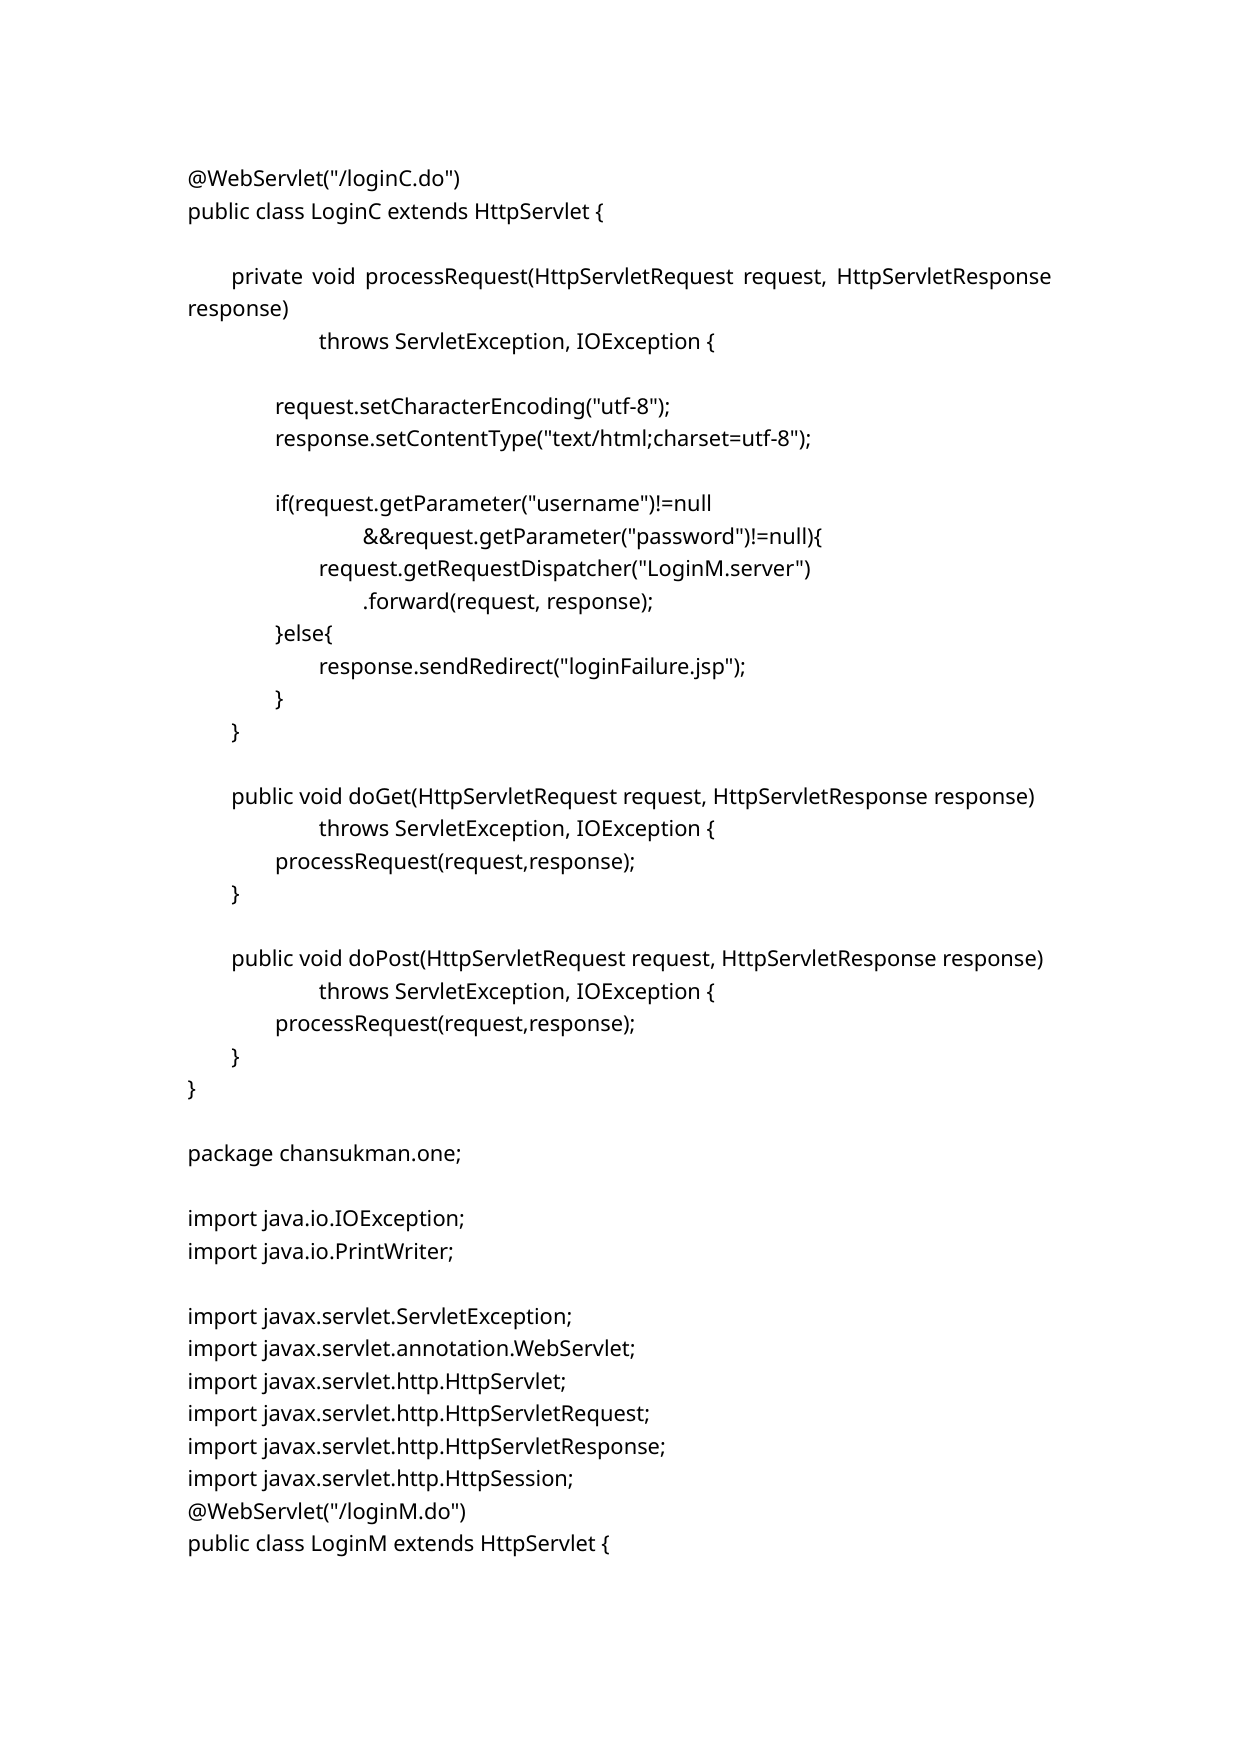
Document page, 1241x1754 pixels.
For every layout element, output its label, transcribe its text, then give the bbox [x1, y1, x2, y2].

text public class LoginC extends HttpServlet { [187, 194, 1053, 227]
text processRequest(request,response); [187, 1007, 1053, 1039]
text response.sendRedirect("loginFailure.jsp"); [187, 649, 1053, 682]
text } [187, 714, 1053, 747]
text public void doGet(HttpServletRequest request, HttpServletResponse response) [187, 779, 1053, 812]
text } [187, 1072, 1053, 1104]
text import javax.servlet.http.HttpServlet; [187, 1364, 1053, 1397]
text } [187, 682, 1053, 714]
text import javax.servlet.ServletException; [187, 1299, 1053, 1332]
text public void doPost(HttpServletRequest request, HttpServletResponse response) [187, 942, 1053, 974]
text public class LoginM extends HttpServlet { [187, 1527, 1053, 1559]
text @WebServlet("/loginM.do") [187, 1494, 1053, 1527]
text import java.io.IOException; [187, 1202, 1053, 1234]
text import javax.servlet.http.HttpServletResponse; [187, 1429, 1053, 1462]
text request.setCharacterEncoding("utf-8"); [187, 389, 1053, 422]
text import javax.servlet.http.HttpServletRequest; [187, 1397, 1053, 1429]
text &&request.getParameter("password")!=null){ [187, 519, 1053, 552]
text processRequest(request,response); [187, 844, 1053, 877]
text } [187, 1039, 1053, 1072]
text import java.io.PrintWriter; [187, 1234, 1053, 1267]
text private void processRequest(HttpServletRequest request, HttpServletResponse response) [187, 259, 1053, 324]
text import javax.servlet.annotation.WebServlet; [187, 1332, 1053, 1364]
text throws ServletException, IOException { [187, 974, 1053, 1007]
text }else{ [187, 617, 1053, 649]
text } [187, 877, 1053, 909]
text import javax.servlet.http.HttpSession; [187, 1462, 1053, 1494]
text throws ServletException, IOException { [187, 324, 1053, 357]
text .forward(request, response); [187, 584, 1053, 617]
text @WebServlet("/loginC.do") [187, 162, 1053, 194]
text package chansukman.one; [187, 1137, 1053, 1169]
text request.getRequestDispatcher("LoginM.server") [187, 552, 1053, 584]
text response.setContentType("text/html;charset=utf-8"); [187, 422, 1053, 454]
text if(request.getParameter("username")!=null [187, 487, 1053, 519]
text throws ServletException, IOException { [187, 812, 1053, 844]
